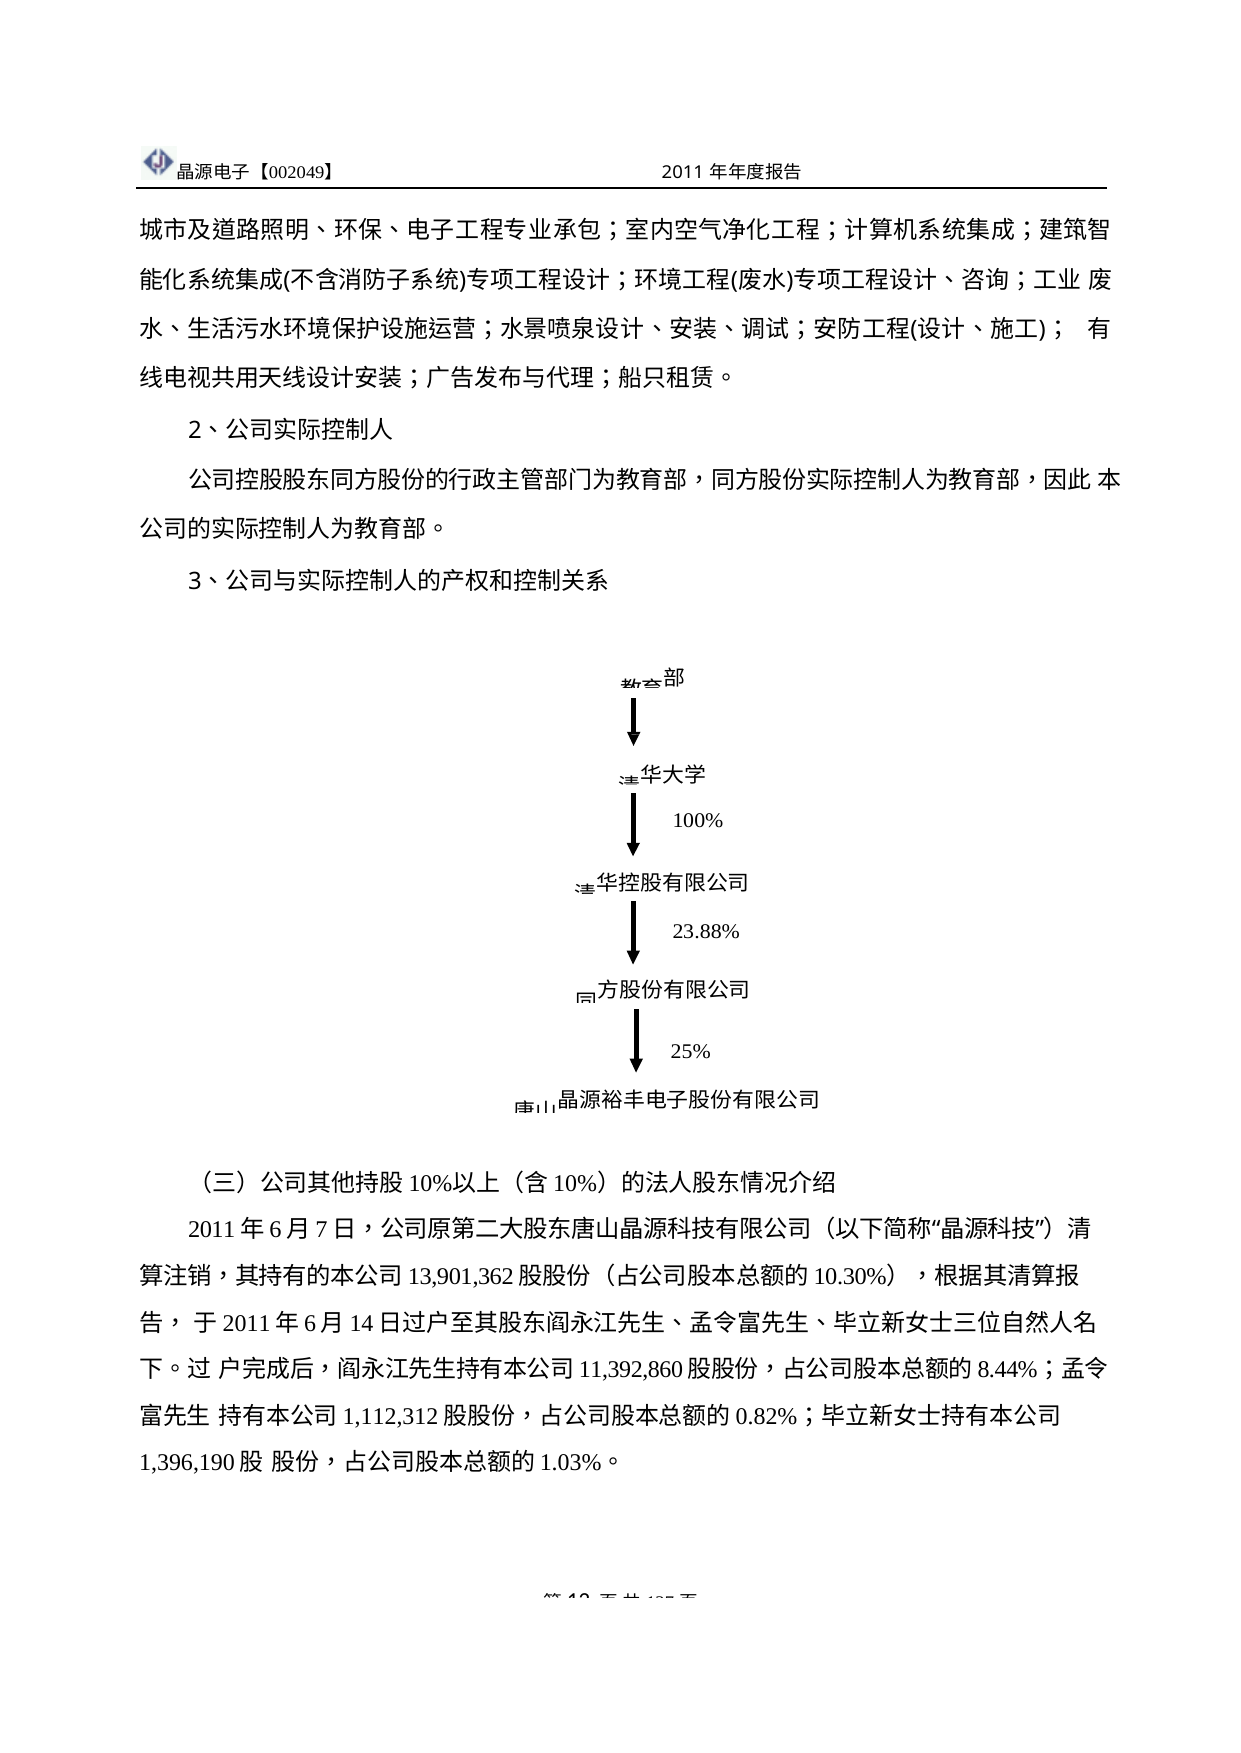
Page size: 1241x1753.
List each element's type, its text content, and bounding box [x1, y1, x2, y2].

text 25% [639, 1039, 742, 1063]
text 2011年6月7日，公司原第二大股东唐山晶源科技有限公司（以下简称“晶源科技”）清 算注销，其持有的本公司13,901,362股股份（占公司股本总额的10.30%），根据其清算报告， 于2011年6月14日过户至其股东阎永江先生、孟令富先生、毕立新女士三位自然人名下。过 户完成后，阎永江先生持有本公司11,392,860股股份，占公司股本总额的8.44%；孟令富先生 持有本公司1,112,312股股份，占公司股本总额的0.82%；毕立新女士持有本公司1,396,190股 股份，占公司股本总额的1.03%。 [139, 1212, 1116, 1478]
picture [141, 146, 177, 180]
text 23.88% [668, 918, 744, 943]
text 3、公司与实际控制人的产权和控制关系 [188, 564, 1126, 597]
text 100% [653, 808, 742, 832]
text 2、公司实际控制人 [188, 413, 1126, 446]
text 公司控股股东同方股份的行政主管部门为教育部，同方股份实际控制人为教育部，因此 本公司的实际控制人为教育部。 [139, 463, 1126, 544]
text （三）公司其他持股10%以上（含10%）的法人股东情况介绍 [188, 1165, 1126, 1198]
text 城市及道路照明、环保、电子工程专业承包；室内空气净化工程；计算机系统集成；建筑智 能化系统集成(不含消防子系统)专项工程设计；环境工程(废水)专项工程设计、咨询；工业 废水、生活污水环境保护设施运营；水景喷泉设计、安装、调试；安防工程(设计、施工)； 有线电视共用天线设计安装；广告发布与代理；船只租赁。 [139, 213, 1113, 393]
